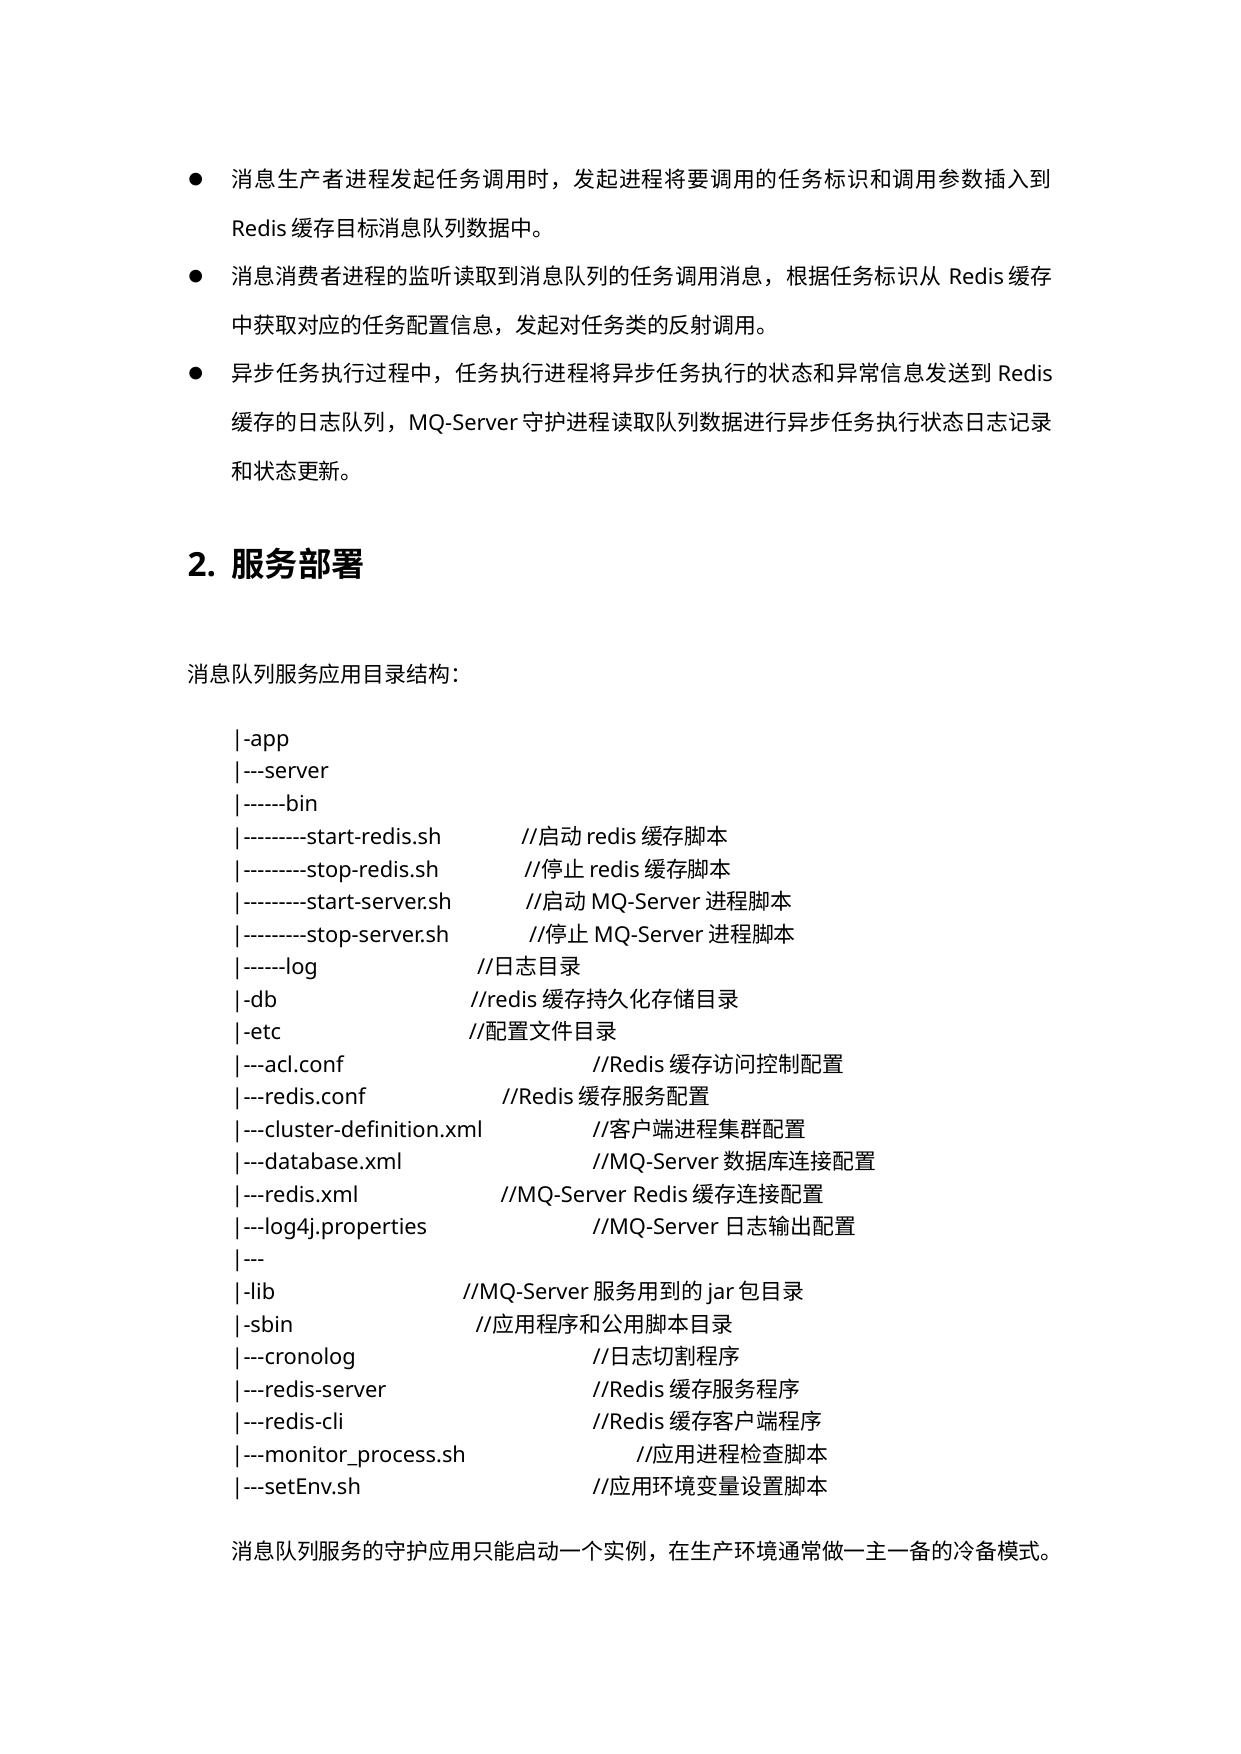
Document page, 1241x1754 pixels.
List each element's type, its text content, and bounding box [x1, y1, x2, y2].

text |-sbin //应用程序和公用脚本目录 [187, 1306, 1053, 1339]
text 消息队列服务的守护应用只能启动一个实例，在生产环境通常做一主一备的冷备模式。 [187, 1534, 1053, 1566]
list 消息消费者进程的监听读取到消息队列的任务调用消息，根据任务标识从Redis缓存中获取对应的任务配置信息，发起对任务类的反射调用。 [187, 259, 1053, 340]
text |---------stop-server.sh //停止MQ-Server进程脚本 [187, 916, 1053, 949]
list 消息生产者进程发起任务调用时，发起进程将要调用的任务标识和调用参数插入到Redis缓存目标消息队列数据中。 [187, 162, 1053, 243]
text |---log4j.properties //MQ-Server 日志输出配置 [187, 1209, 1053, 1241]
text |---database.xml //MQ-Server数据库连接配置 [187, 1144, 1053, 1176]
text |---redis.xml //MQ-Server Redis缓存连接配置 [187, 1176, 1053, 1209]
text |-lib //MQ-Server服务用到的jar包目录 [187, 1274, 1053, 1306]
text 消息队列服务应用目录结构： [187, 656, 1053, 689]
text |-etc //配置文件目录 [187, 1014, 1053, 1046]
text |-app [187, 721, 1053, 754]
text |---redis-server //Redis缓存服务程序 [187, 1371, 1053, 1404]
text |---acl.conf //Redis缓存访问控制配置 [187, 1046, 1053, 1079]
text |---------start-server.sh //启动MQ-Server进程脚本 [187, 884, 1053, 916]
subtitle 服务部署 [187, 529, 1053, 594]
text |---------start-redis.sh //启动redis缓存脚本 [187, 819, 1053, 851]
text |---cronolog //日志切割程序 [187, 1339, 1053, 1371]
text |------log //日志目录 [187, 949, 1053, 981]
text |---redis.conf //Redis缓存服务配置 [187, 1079, 1053, 1111]
text |---server [187, 754, 1053, 786]
text |---monitor_process.sh //应用进程检查脚本 [187, 1436, 1053, 1469]
text |---cluster-definition.xml //客户端进程集群配置 [187, 1111, 1053, 1144]
text |------bin [187, 786, 1053, 819]
list 异步任务执行过程中，任务执行进程将异步任务执行的状态和异常信息发送到Redis缓存的日志队列，MQ-Server守护进程读取队列数据进行异步任务执行状态日志记录和状态更新。 [187, 356, 1053, 486]
text |---redis-cli //Redis缓存客户端程序 [187, 1404, 1053, 1436]
text |---setEnv.sh //应用环境变量设置脚本 [187, 1469, 1053, 1501]
text |---------stop-redis.sh //停止redis缓存脚本 [187, 851, 1053, 884]
text |-db //redis缓存持久化存储目录 [187, 981, 1053, 1014]
text |--- [187, 1241, 1053, 1274]
